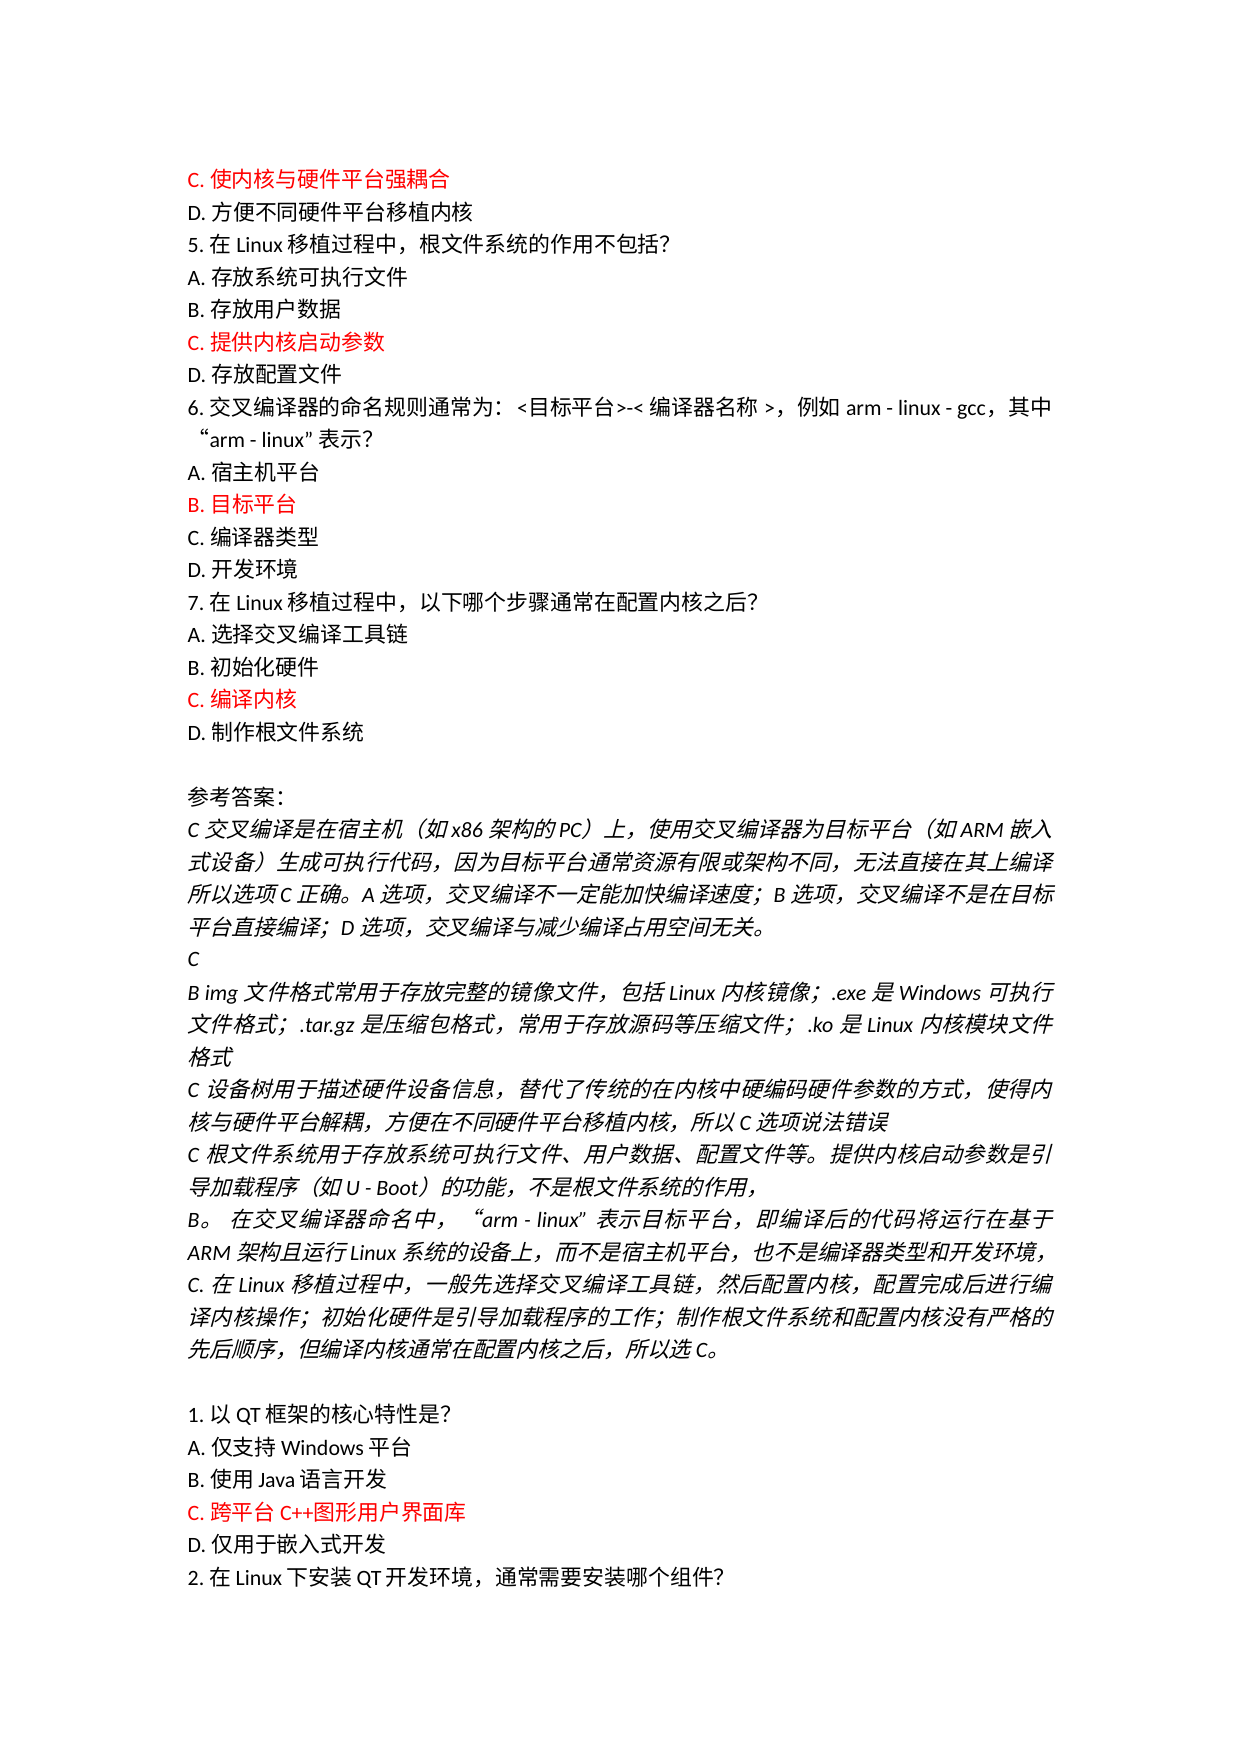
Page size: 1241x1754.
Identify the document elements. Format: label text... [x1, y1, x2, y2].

text D. 仅用于嵌入式开发 [187, 1527, 1053, 1559]
text C. 编译器类型​ [187, 519, 1053, 552]
text C. 跨平台C++图形用户界面库 [187, 1494, 1053, 1527]
text C 根文件系统用于存放系统可执行文件、用户数据、配置文件等。提供内核启动参数是引导加载程序（如 U - Boot）的功能，不是根文件系统的作用， B。 在交叉编译器命名中，“arm - linux” 表示目标平台，即编译后的代码将运行在基于 ARM 架构且运行 Linux 系统的设备上，而不是宿主机平台，也不是编译器类型和开发环境， C. 在 Linux 移植过程中，一般先选择交叉编译工具链，然后配置内核，配置完成后进行编译内核操作；初始化硬件是引导加载程序的工作；制作根文件系统和配置内核没有严格的先后顺序，但编译内核通常在配置内核之后，所以选 C。 [187, 1137, 1053, 1364]
text B. 存放用户数据​ [187, 292, 1053, 324]
text D. 开发环境 [187, 552, 1053, 584]
text 1. 以 QT框架的核心特性是？ [187, 1397, 1053, 1429]
text C 交叉编译是在宿主机（如 x86 架构的 PC）上，使用交叉编译器为目标平台（如 ARM 嵌入式设备）生成可执行代码，因为目标平台通常资源有限或架构不同，无法直接在其上编译，所以选项 C 正确。A 选项，交叉编译不一定能加快编译速度；B 选项，交叉编译不是在目标平台直接编译；D 选项，交叉编译与减少编译占用空间无关。 [187, 812, 1053, 942]
text A. 选择交叉编译工具链​ [187, 617, 1053, 649]
text A. 仅支持Windows平台 [187, 1429, 1053, 1462]
text D. 存放配置文件 6. 交叉编译器的命名规则通常为：<目标平台>-< 编译器名称 >，例如 arm - linux - gcc，其中 “arm - linux” 表示？​ [187, 357, 1053, 454]
text A. 宿主机平台​ [187, 454, 1053, 487]
text D. 制作根文件系统 [187, 714, 1053, 747]
text C 设备树用于描述硬件设备信息，替代了传统的在内核中硬编码硬件参数的方式，使得内核与硬件平台解耦，方便在不同硬件平台移植内核，所以 C 选项说法错误 [187, 1072, 1053, 1137]
text D. 方便不同硬件平台移植内核 5. 在 Linux 移植过程中，根文件系统的作用不包括？​ [187, 194, 1053, 259]
text 7. 在 Linux 移植过程中，以下哪个步骤通常在配置内核之后？​ [187, 584, 1053, 617]
text 2. 在Linux下安装QT开发环境，通常需要安装哪个组件？ [187, 1559, 1053, 1592]
text C B img 文件格式常用于存放完整的镜像文件，包括 Linux 内核镜像；.exe 是 Windows 可执行文件格式；.tar.gz 是压缩包格式，常用于存放源码等压缩文件；.ko 是 Linux 内核模块文件格式 [187, 942, 1053, 1072]
text 参考答案： [187, 779, 1053, 812]
text B. 目标平台​ [187, 487, 1053, 519]
text C. 提供内核启动参数​ [187, 324, 1053, 357]
text B. 初始化硬件​ [187, 649, 1053, 682]
text A. 存放系统可执行文件​ [187, 259, 1053, 292]
text C. 编译内核​ [187, 682, 1053, 714]
text C. 使内核与硬件平台强耦合​ [187, 162, 1053, 194]
text B. 使用Java语言开发 [187, 1462, 1053, 1494]
